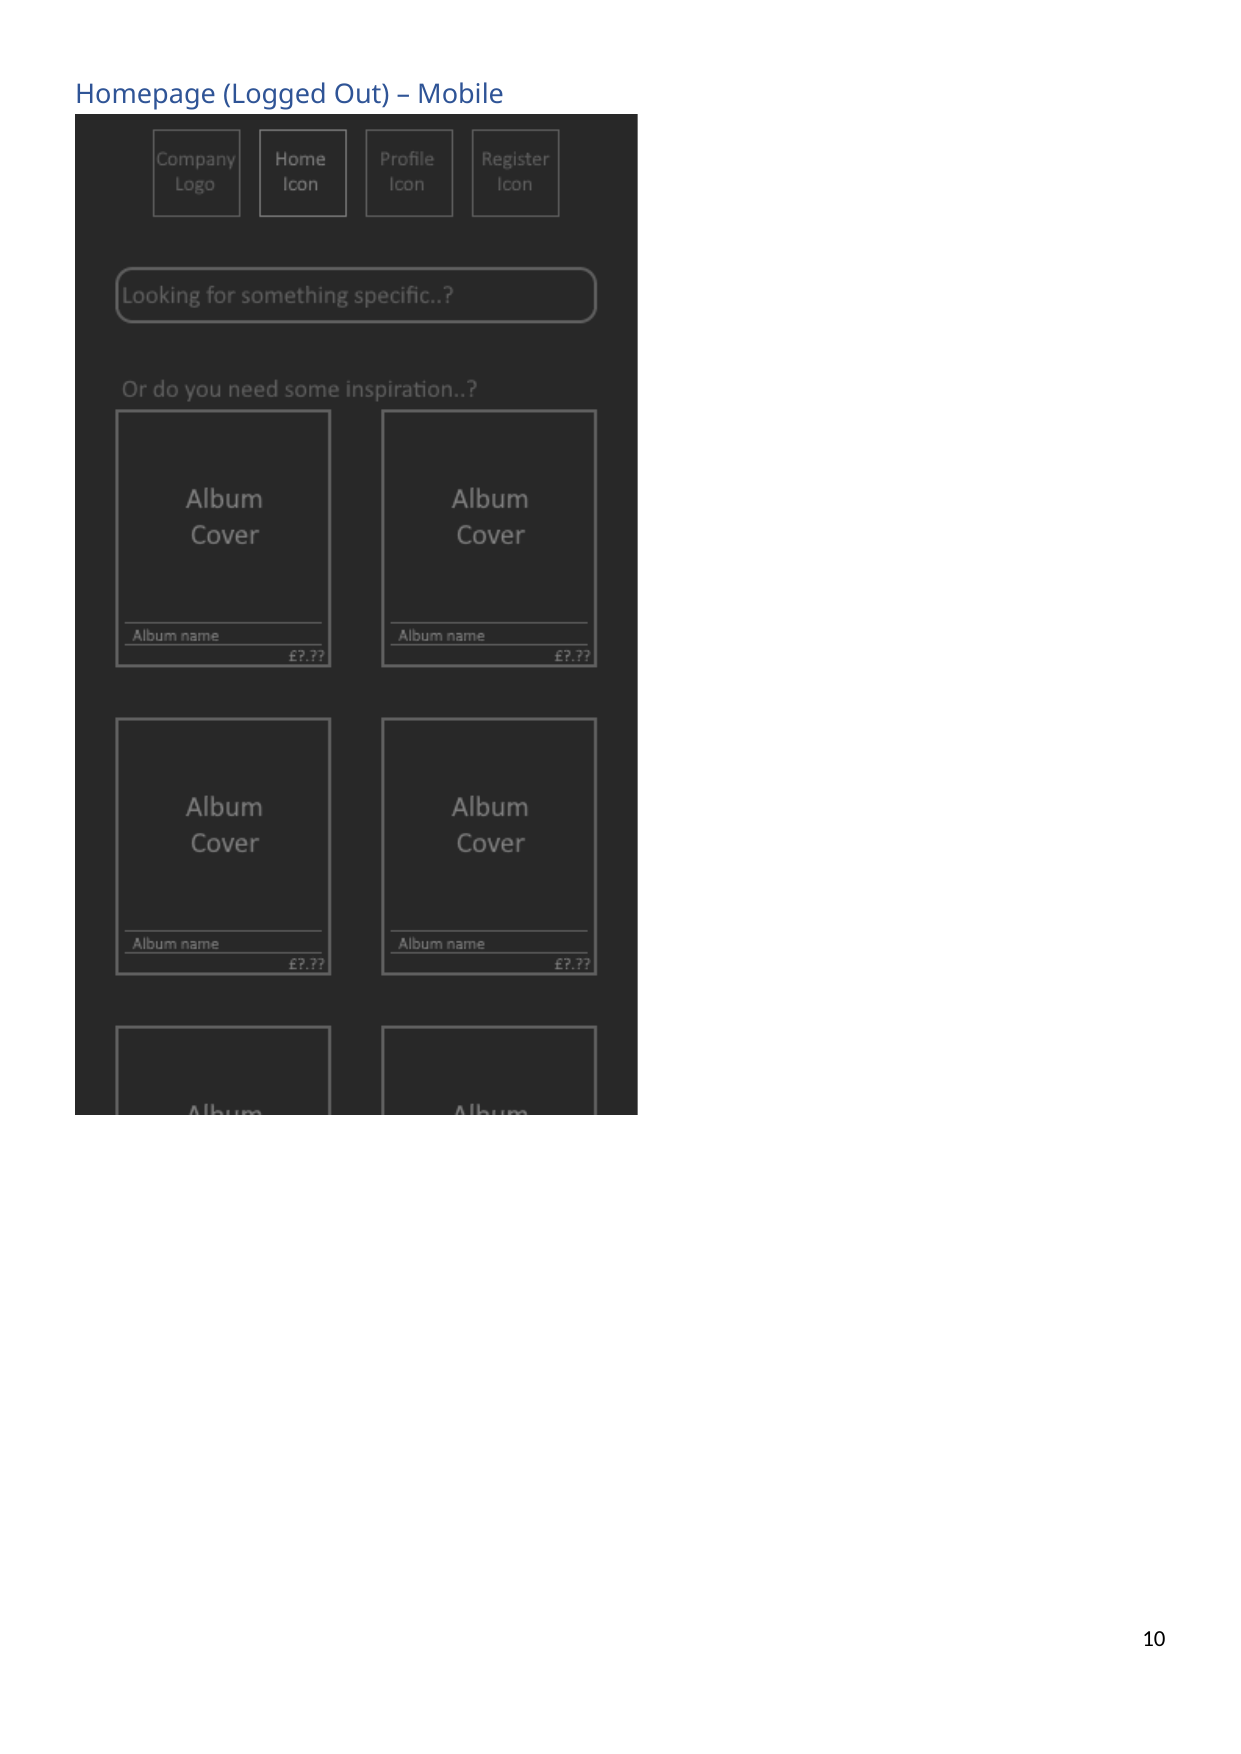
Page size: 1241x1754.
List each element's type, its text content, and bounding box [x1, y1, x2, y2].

subtitle Homepage (Logged Out) – Mobile [75, 75, 1165, 112]
picture [75, 114, 638, 1115]
